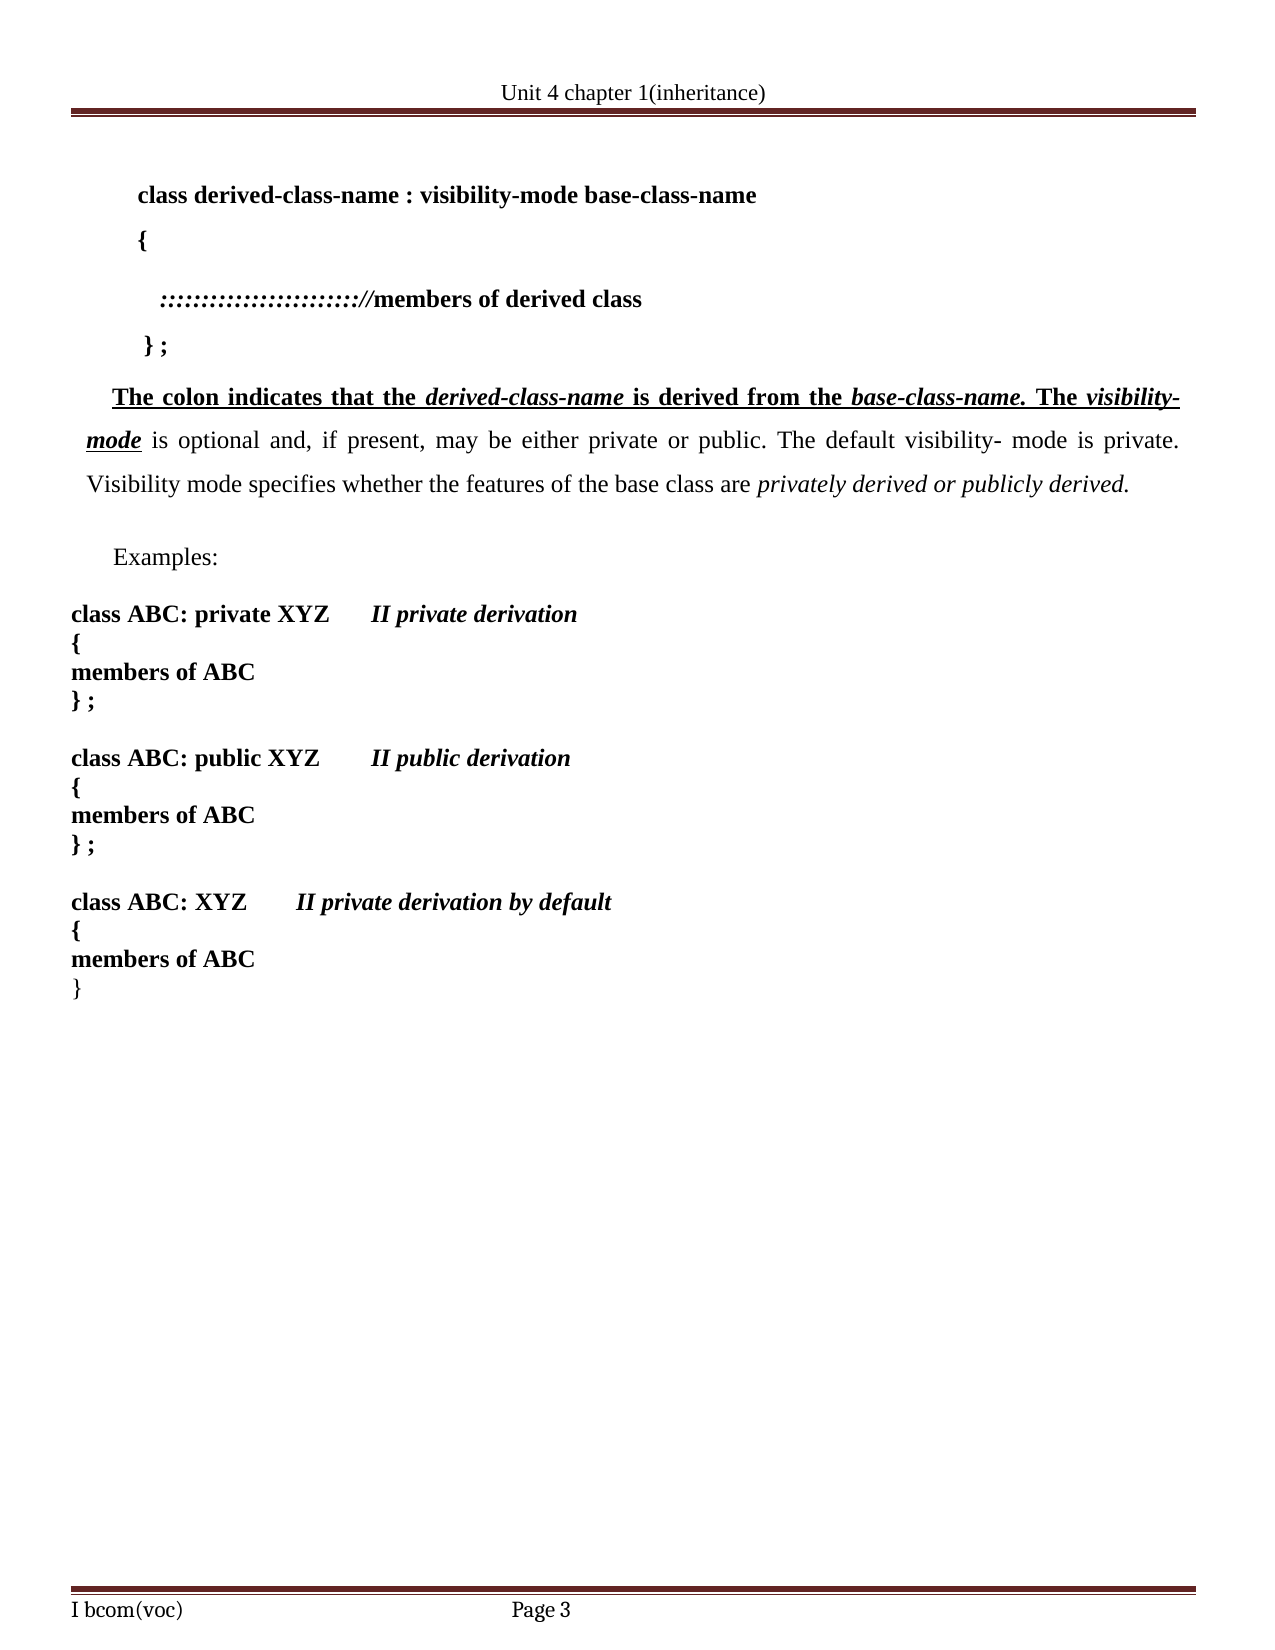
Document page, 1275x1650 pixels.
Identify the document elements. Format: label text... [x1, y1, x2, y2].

text :::::::::::::::::::::::://members of derived class [159, 284, 1196, 313]
text } ; [143, 330, 1196, 358]
text { [71, 772, 1196, 801]
text class ABC: private XYZ II private derivation [71, 599, 1196, 628]
text members of ABC [71, 944, 1196, 973]
text members of ABC [71, 801, 1196, 829]
text { [137, 225, 1196, 254]
text class ABC: XYZ II private derivation by default [71, 887, 1196, 916]
text members of ABC [71, 657, 1196, 686]
text { [71, 916, 1196, 944]
text } ; [71, 686, 1196, 714]
text Examples: [113, 542, 1196, 570]
text } ; [71, 829, 1196, 858]
text The colon indicates that the derived-class-name is derived from the base-class-name. The visibility-mode is optional and, if present, may be either private or public. The default visibility- mode is private. Visibility mode specifies whether the features of the base class are privately derived or publicly derived. [86, 382, 1181, 497]
text { [71, 628, 1196, 657]
text class ABC: public XYZ II public derivation [71, 743, 1196, 772]
text class derived-class-name : visibility-mode base-class-name [137, 180, 1196, 209]
text } [71, 973, 1196, 1002]
